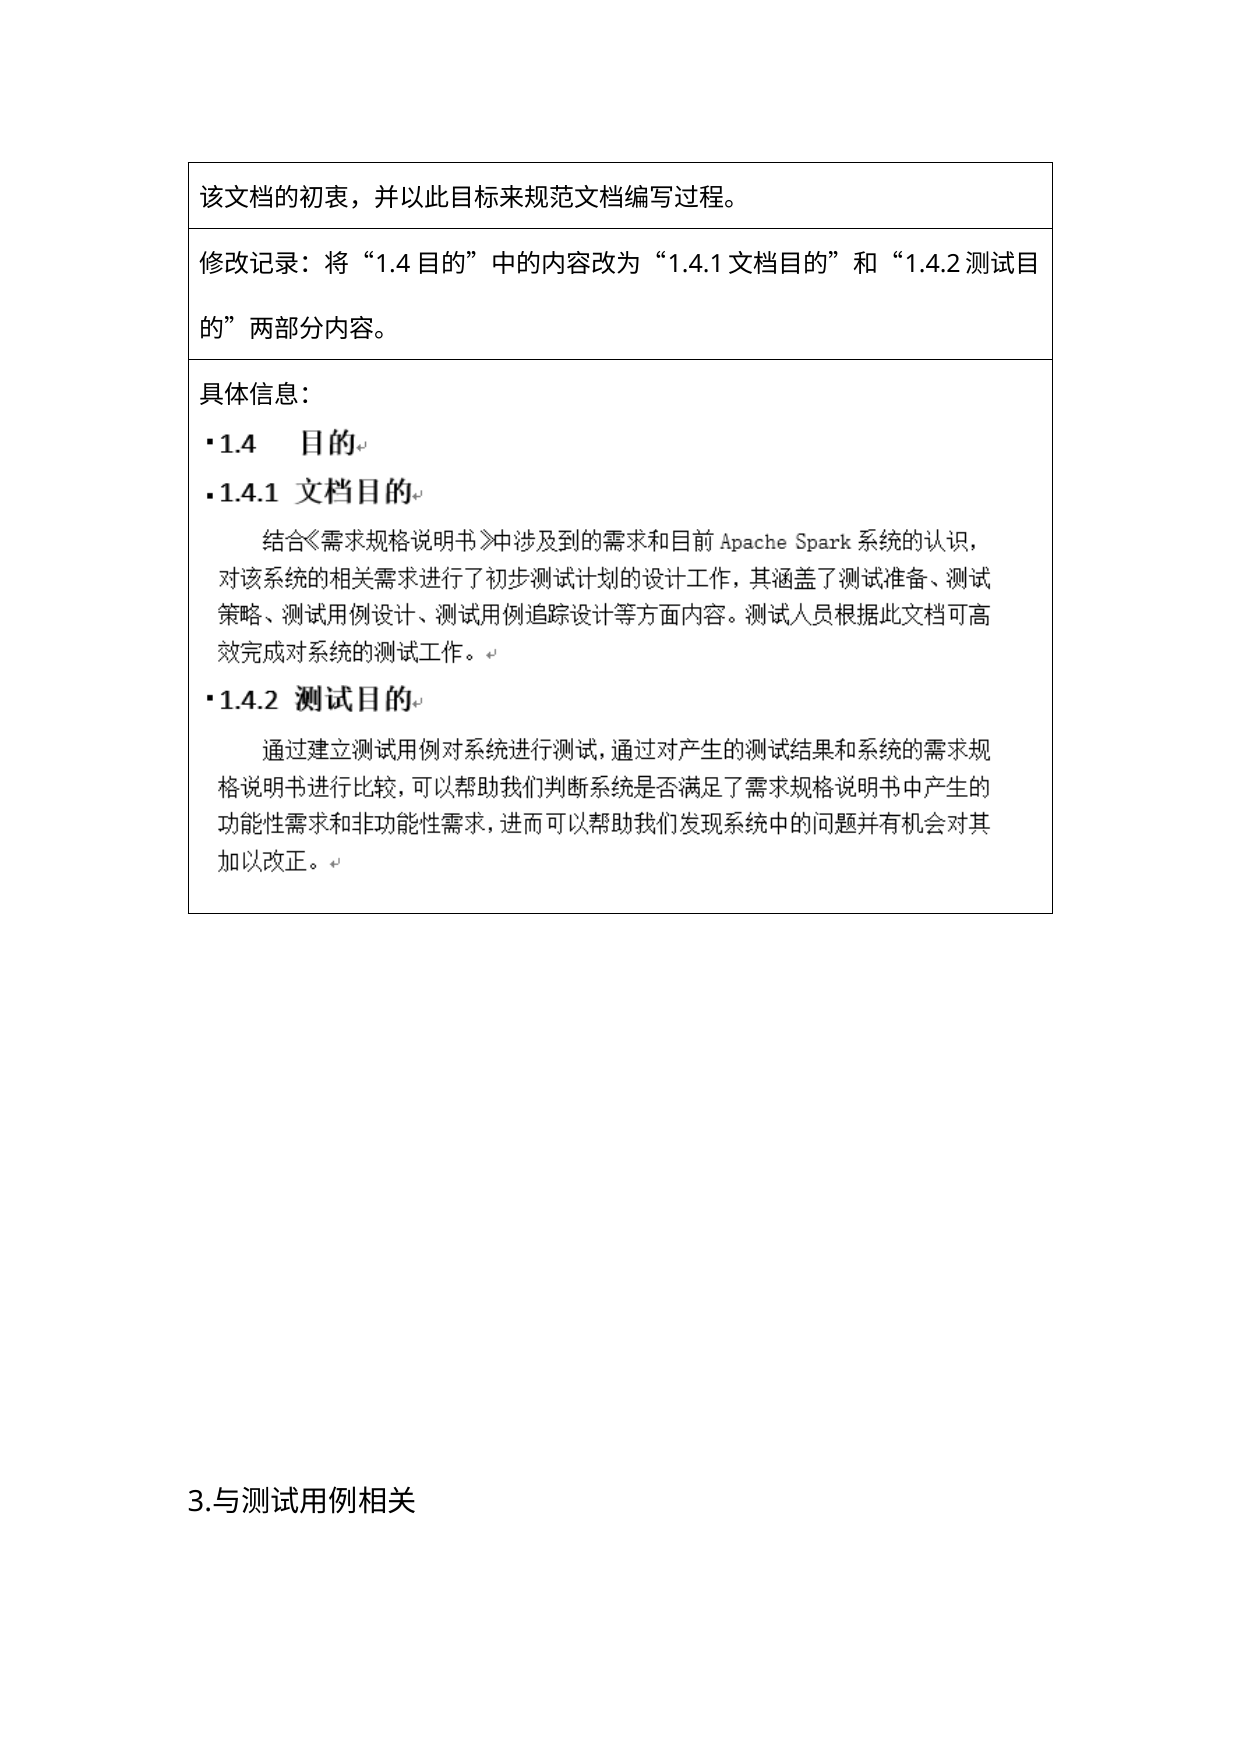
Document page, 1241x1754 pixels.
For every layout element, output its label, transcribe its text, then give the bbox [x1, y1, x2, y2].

table_cell 具体信息： [189, 360, 1052, 913]
picture [199, 425, 1018, 886]
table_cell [189, 163, 1052, 228]
table_cell 修改记录：将“1.4 目的”中的内容改为“1.4.1文档目的”和“1.4.2测试目的”两部分内容。 [189, 229, 1052, 359]
text 3.与测试用例相关 [187, 1466, 1053, 1531]
